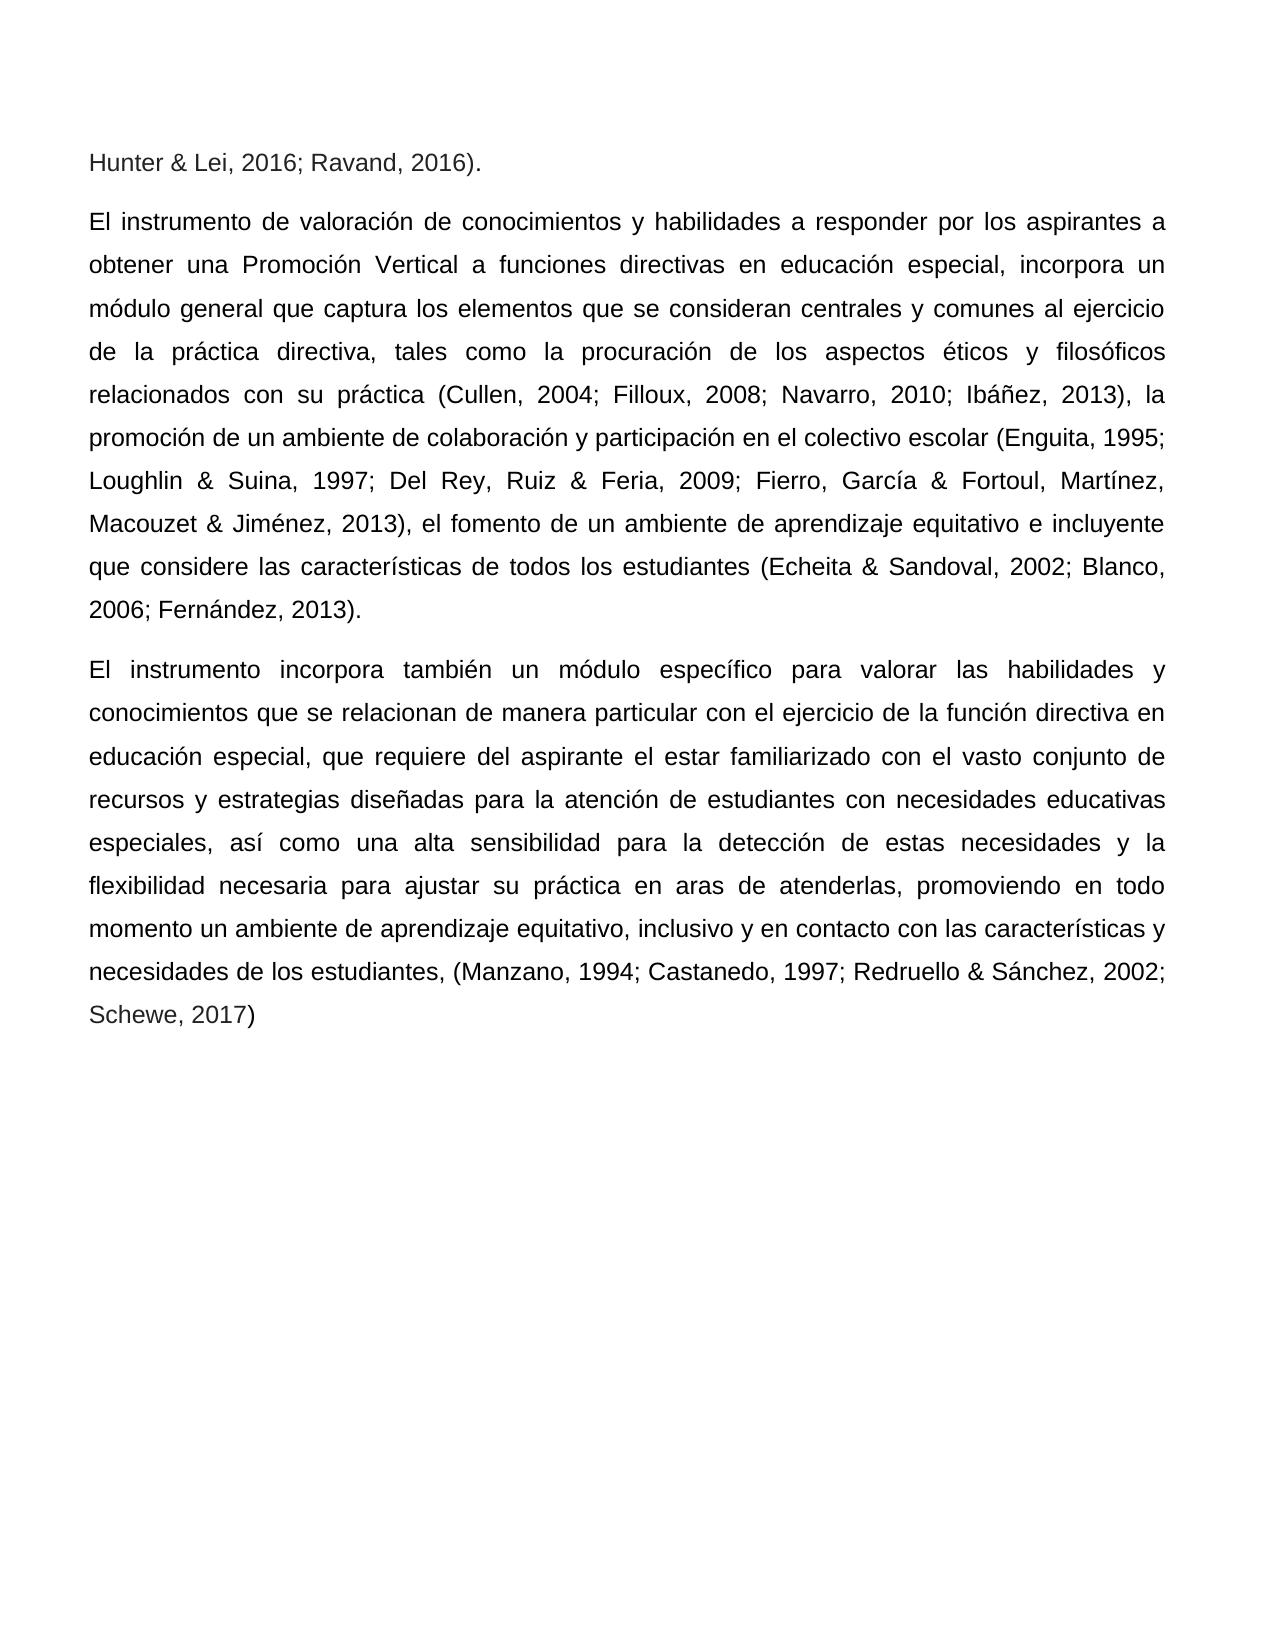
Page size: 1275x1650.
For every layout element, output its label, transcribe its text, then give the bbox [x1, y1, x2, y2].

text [88, 148, 1167, 176]
text El instrumento incorpora también un módulo específico para valorar las habilidades y conocimientos que se relacionan de manera particular con el ejercicio de la función directiva en educación especial, que requiere del aspirante el estar familiarizado con el vasto conjunto de recursos y estrategias diseñadas para la atención de estudiantes con necesidades educativas especiales, así como una alta sensibilidad para la detección de estas necesidades y la flexibilidad necesaria para ajustar su práctica en aras de atenderlas, promoviendo en todo momento un ambiente de aprendizaje equitativo, inclusivo y en contacto con las características y necesidades de los estudiantes, (Manzano, 1994; Castanedo, 1997; Redruello & Sánchez, 2002; Schewe, 2017) [88, 655, 1167, 1029]
text El instrumento de valoración de conocimientos y habilidades a responder por los aspirantes a obtener una Promoción Vertical a funciones directivas en educación especial, incorpora un módulo general que captura los elementos que se consideran centrales y comunes al ejercicio de la práctica directiva, tales como la procuración de los aspectos éticos y filosóficos relacionados con su práctica (Cullen, 2004; Filloux, 2008; Navarro, 2010; Ibáñez, 2013), la promoción de un ambiente de colaboración y participación en el colectivo escolar (Enguita, 1995; Loughlin & Suina, 1997; Del Rey, Ruiz & Feria, 2009; Fierro, García & Fortoul, Martínez, Macouzet & Jiménez, 2013), el fomento de un ambiente de aprendizaje equitativo e incluyente que considere las características de todos los estudiantes (Echeita & Sandoval, 2002; Blanco, 2006; Fernández, 2013). [88, 207, 1167, 624]
